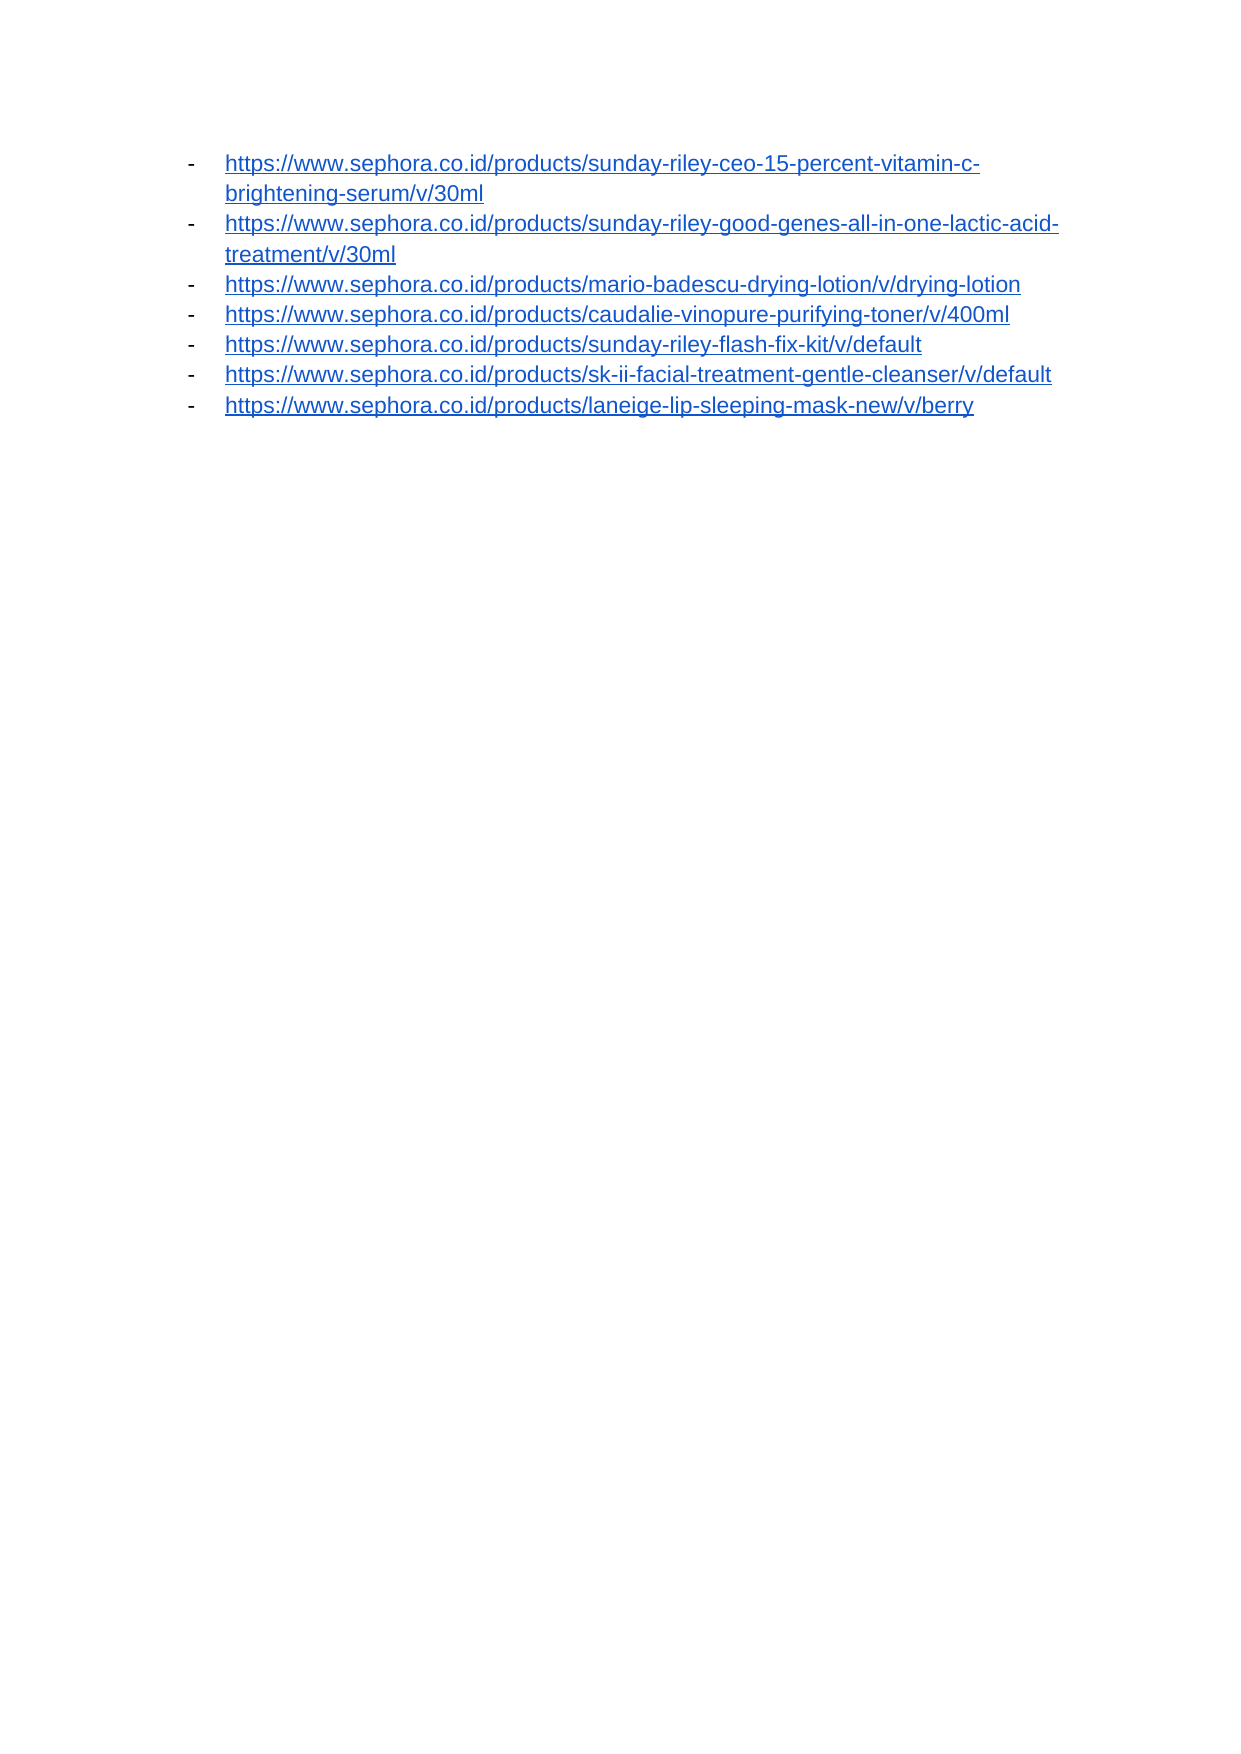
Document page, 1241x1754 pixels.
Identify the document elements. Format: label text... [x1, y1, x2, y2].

list https://www.sephora.co.id/products/sk-ii-facial-treatment-gentle-cleanser/v/default [187, 361, 1090, 388]
list https://www.sephora.co.id/products/sunday-riley-flash-fix-kit/v/default [187, 331, 1090, 358]
list https://www.sephora.co.id/products/laneige-lip-sleeping-mask-new/v/berry [187, 392, 1090, 418]
list https://www.sephora.co.id/products/caudalie-vinopure-purifying-toner/v/400ml [187, 301, 1090, 327]
list https://www.sephora.co.id/products/sunday-riley-ceo-15-percent-vitamin-c-brightening-serum/v/30ml [187, 150, 1090, 207]
list https://www.sephora.co.id/products/sunday-riley-good-genes-all-in-one-lactic-acid-treatment/v/30ml [187, 210, 1090, 267]
list https://www.sephora.co.id/products/mario-badescu-drying-lotion/v/drying-lotion [187, 271, 1090, 297]
